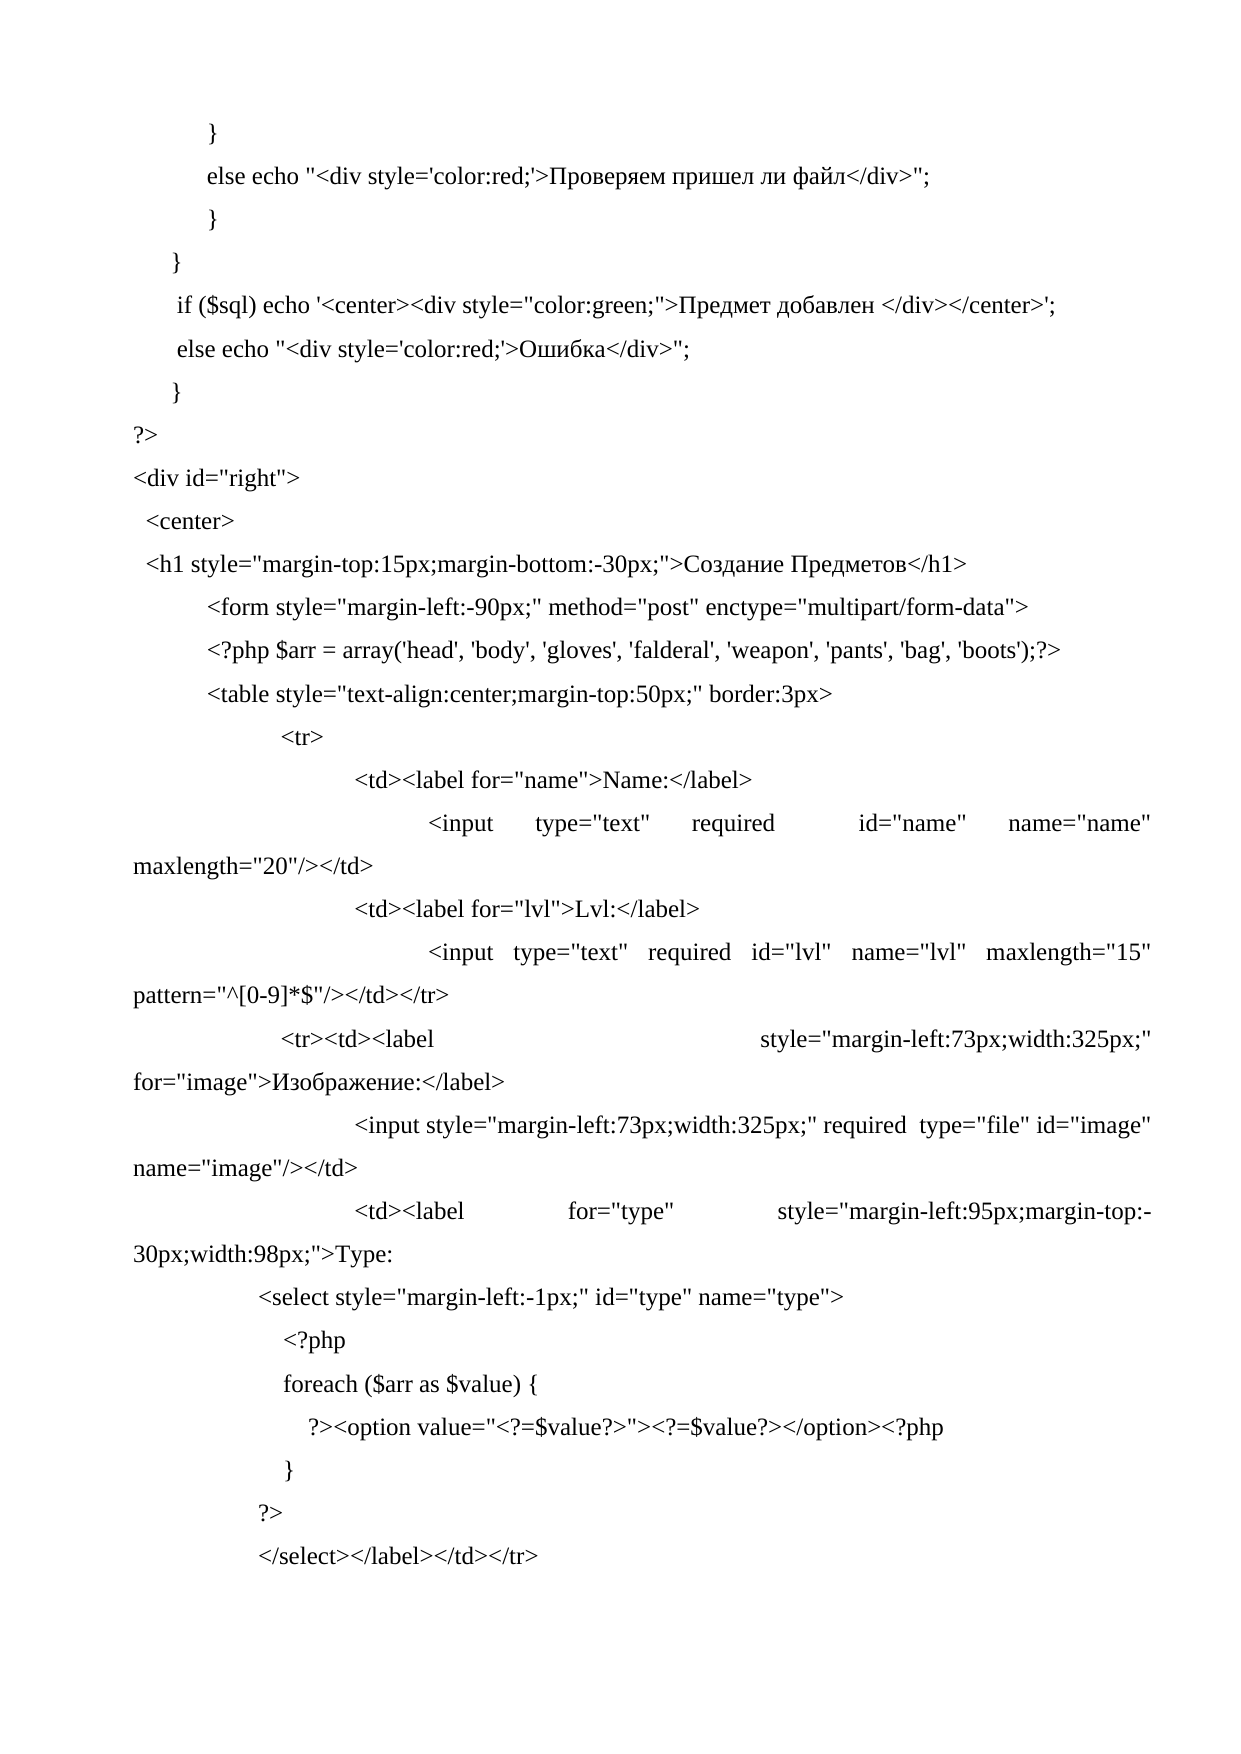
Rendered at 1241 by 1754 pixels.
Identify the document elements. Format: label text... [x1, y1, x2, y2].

text } [133, 204, 1152, 233]
text ?><option value="<?=$value?>"><?=$value?></option><?php [133, 1412, 1152, 1441]
text <center> [133, 506, 1152, 535]
text </select></label></td></tr> [133, 1541, 1152, 1570]
text <input style="margin-left:73px;width:325px;" required type="file" id="image" name="image"/></td> [133, 1110, 1152, 1182]
text <input type="text" required id="lvl" name="lvl" maxlength="15" pattern="^[0-9]*$"/></td></tr> [133, 937, 1152, 1009]
text foreach ($arr as $value) { [133, 1369, 1152, 1397]
text <tr> [133, 722, 1152, 751]
text <div id="right"> [133, 463, 1152, 492]
text <tr><td><label style="margin-left:73px;width:325px;" for="image">Изображение:</label> [133, 1024, 1152, 1096]
text <?php [133, 1326, 1152, 1354]
text <?php $arr = array('head', 'body', 'gloves', 'falderal', 'weapon', 'pants', 'bag', 'boots');?> [133, 636, 1152, 664]
text <h1 style="margin-top:15px;margin-bottom:-30px;">Создание Предметов</h1> [133, 549, 1152, 578]
text else echo "<div style='color:red;'>Ошибка</div>"; [133, 334, 1152, 362]
text <td><label for="name">Name:</label> [133, 765, 1152, 794]
text else echo "<div style='color:red;'>Проверяем пришел ли файл</div>"; [133, 161, 1152, 190]
text } [133, 118, 1152, 147]
text } [133, 377, 1152, 406]
text } [133, 1455, 1152, 1484]
text ?> [133, 1498, 1152, 1527]
text <td><label for="type" style="margin-left:95px;margin-top:-30px;width:98px;">Type: [133, 1196, 1152, 1268]
text ?> [133, 420, 1152, 449]
text <select style="margin-left:-1px;" id="type" name="type"> [133, 1282, 1152, 1311]
text <input type="text" required id="name" name="name" maxlength="20"/></td> [133, 808, 1152, 880]
text <form style="margin-left:-90px;" method="post" enctype="multipart/form-data"> [133, 592, 1152, 621]
text <table style="text-align:center;margin-top:50px;" border:3px> [133, 679, 1152, 707]
text } [133, 247, 1152, 276]
text <td><label for="lvl">Lvl:</label> [133, 894, 1152, 923]
text if ($sql) echo '<center><div style="color:green;">Предмет добавлен </div></center>'; [133, 291, 1152, 319]
